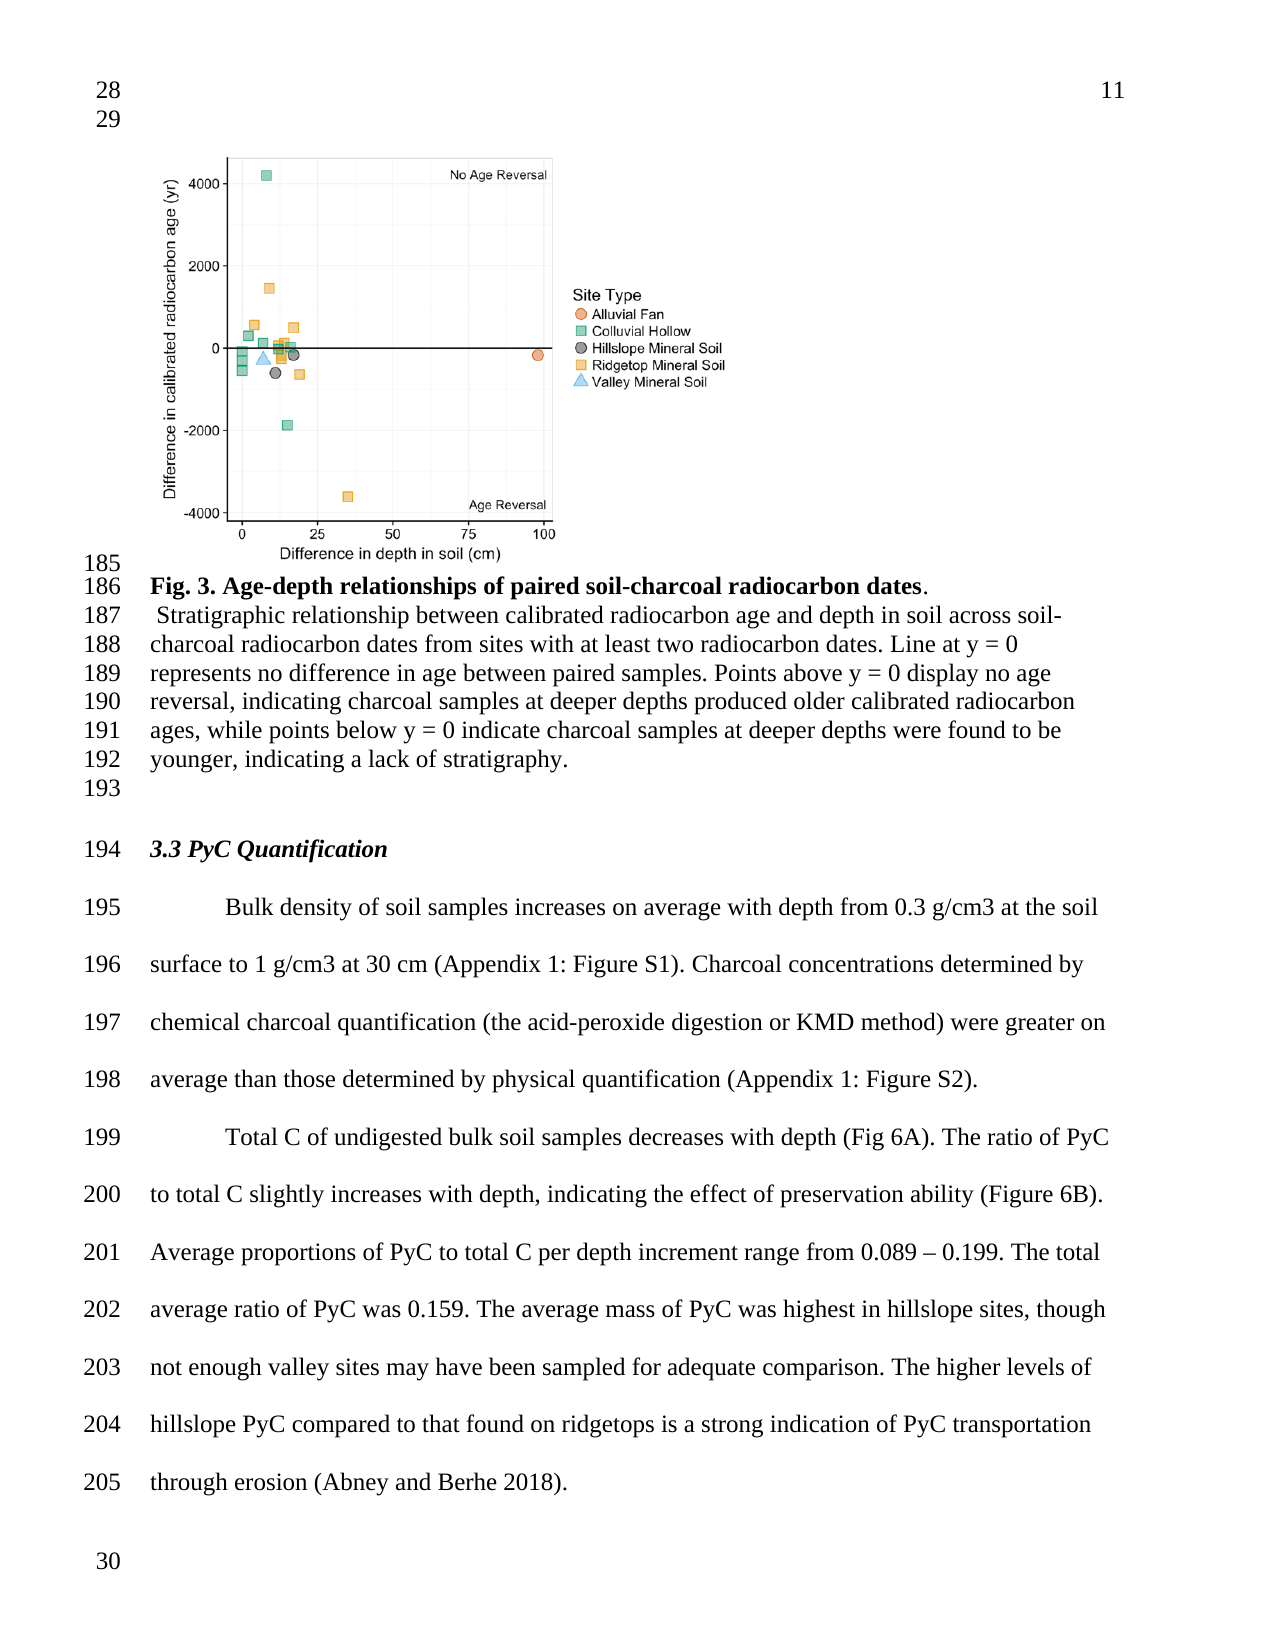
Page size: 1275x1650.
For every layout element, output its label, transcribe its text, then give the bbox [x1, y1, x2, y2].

text Stratigraphic relationship between calibrated radiocarbon age and depth in soil across soil-charcoal radiocarbon dates from sites with at least two radiocarbon dates. Line at y = 0 represents no difference in age between paired samples. Points above y = 0 display no age reversal, indicating charcoal samples at deeper depths produced older calibrated radiocarbon ages, while points below y = 0 indicate charcoal samples at deeper depths were found to be younger, indicating a lack of stratigraphy. [150, 600, 1125, 773]
subtitle 3.3 PyC Quantification [150, 834, 1125, 863]
picture [150, 150, 740, 572]
text Bulk density of soil samples increases on average with depth from 0.3 g/cm3 at the soil surface to 1 g/cm3 at 30 cm (Appendix 1: Figure S1). Charcoal concentrations determined by chemical charcoal quantification (the acid-peroxide digestion or KMD method) were greater on average than those determined by physical quantification (Appendix 1: Figure S2). [150, 892, 1125, 1093]
text Fig. 3. Age-depth relationships of paired soil-charcoal radiocarbon dates. [150, 571, 1125, 600]
